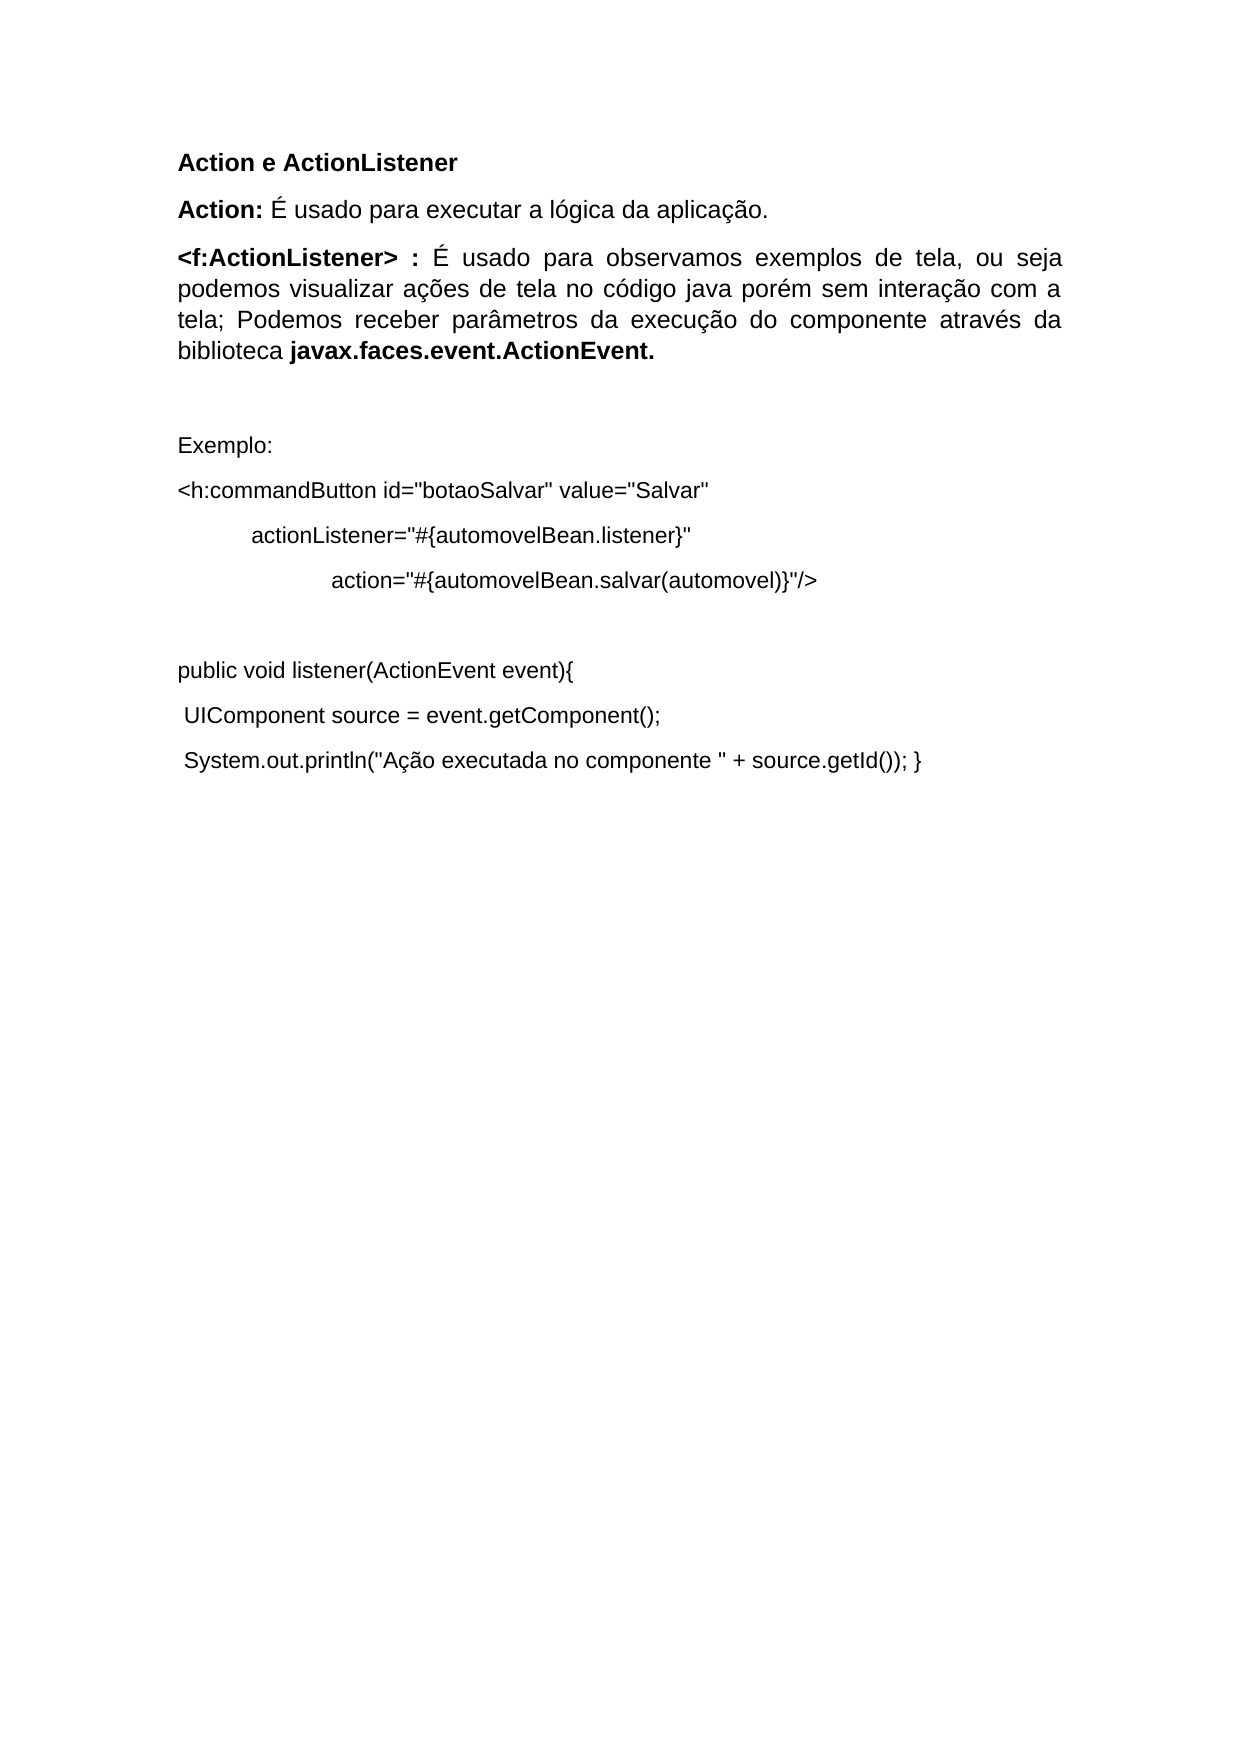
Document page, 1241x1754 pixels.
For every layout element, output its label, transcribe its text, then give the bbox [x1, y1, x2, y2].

text System.out.println("Ação executada no componente " + source.getId()); } [177, 747, 1063, 774]
text action="#{automovelBean.salvar(automovel)}"/> [251, 567, 1063, 593]
text actionListener="#{automovelBean.listener}" [177, 522, 1063, 548]
text <f:ActionListener> : É usado para observamos exemplos de tela, ou seja podemos visualizar ações de tela no código java porém sem interação com a tela; Podemos receber parâmetros da execução do componente através da biblioteca javax.faces.event.ActionEvent. [177, 243, 1063, 365]
text Exemplo: [177, 432, 1063, 458]
text public void listener(ActionEvent event){ [177, 657, 1063, 683]
text <h:commandButton id="botaoSalvar" value="Salvar" [177, 477, 1063, 503]
text UIComponent source = event.getComponent(); [177, 702, 1063, 728]
text Action: É usado para executar a lógica da aplicação. [177, 195, 1063, 224]
text Action e ActionListener [177, 148, 1063, 176]
